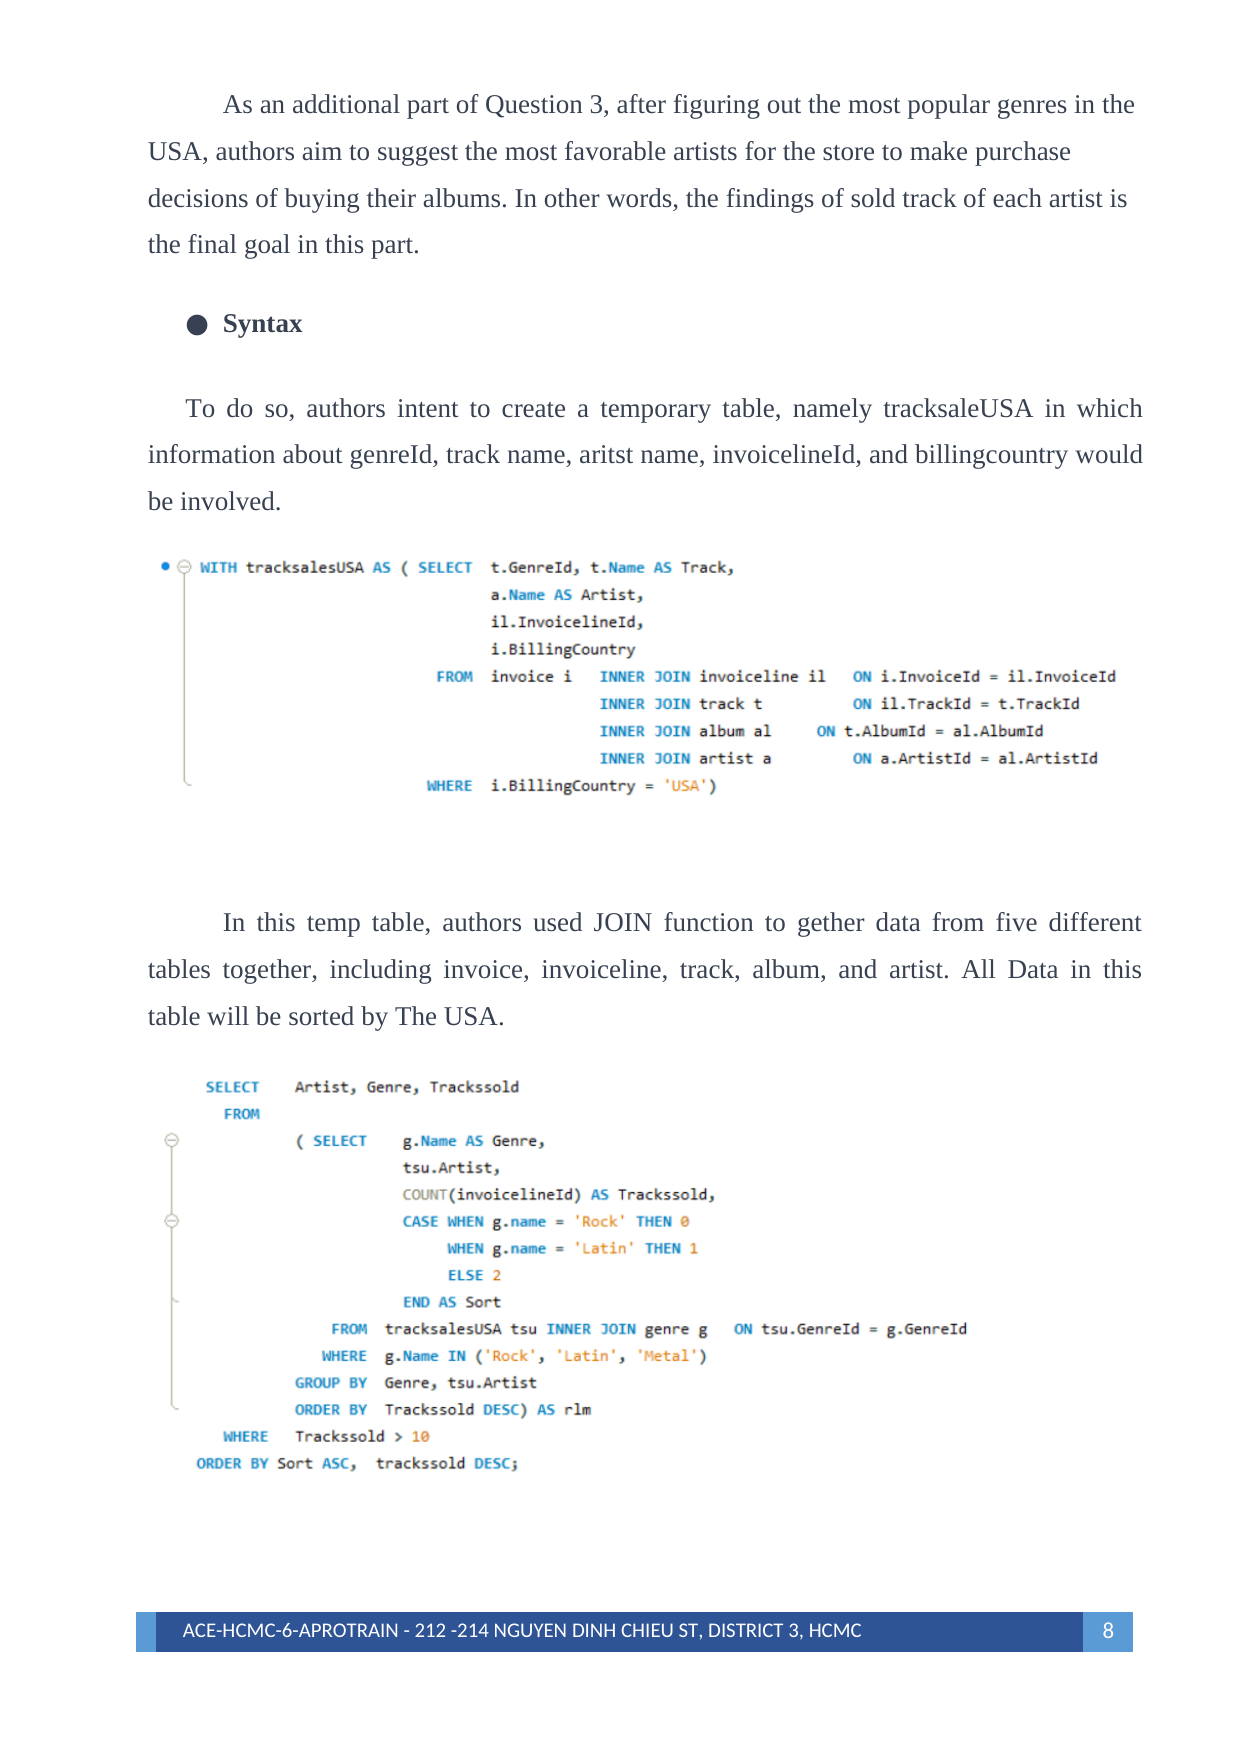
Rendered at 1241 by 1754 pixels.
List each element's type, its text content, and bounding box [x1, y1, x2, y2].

text As an additional part of Question 3, after figuring out the most popular genres in the USA, authors aim to suggest the most favorable artists for the store to make purchase decisions of buying their albums. In other words, the findings of sold track of each artist is the final goal in this part. [148, 89, 1144, 260]
text In this temp table, authors used JOIN function to gether data from five different tables together, including invoice, invoiceline, track, album, and artist. All Data in this table will be sorted by The USA. [148, 906, 1144, 1031]
picture [158, 1063, 1134, 1490]
list Syntax [185, 292, 1144, 347]
picture [158, 548, 1134, 813]
text To do so, authors intent to create a temporary table, namely tracksaleUSA in which information about genreId, track name, aritst name, invoicelineId, and billingcountry would be involved. [148, 392, 1144, 516]
